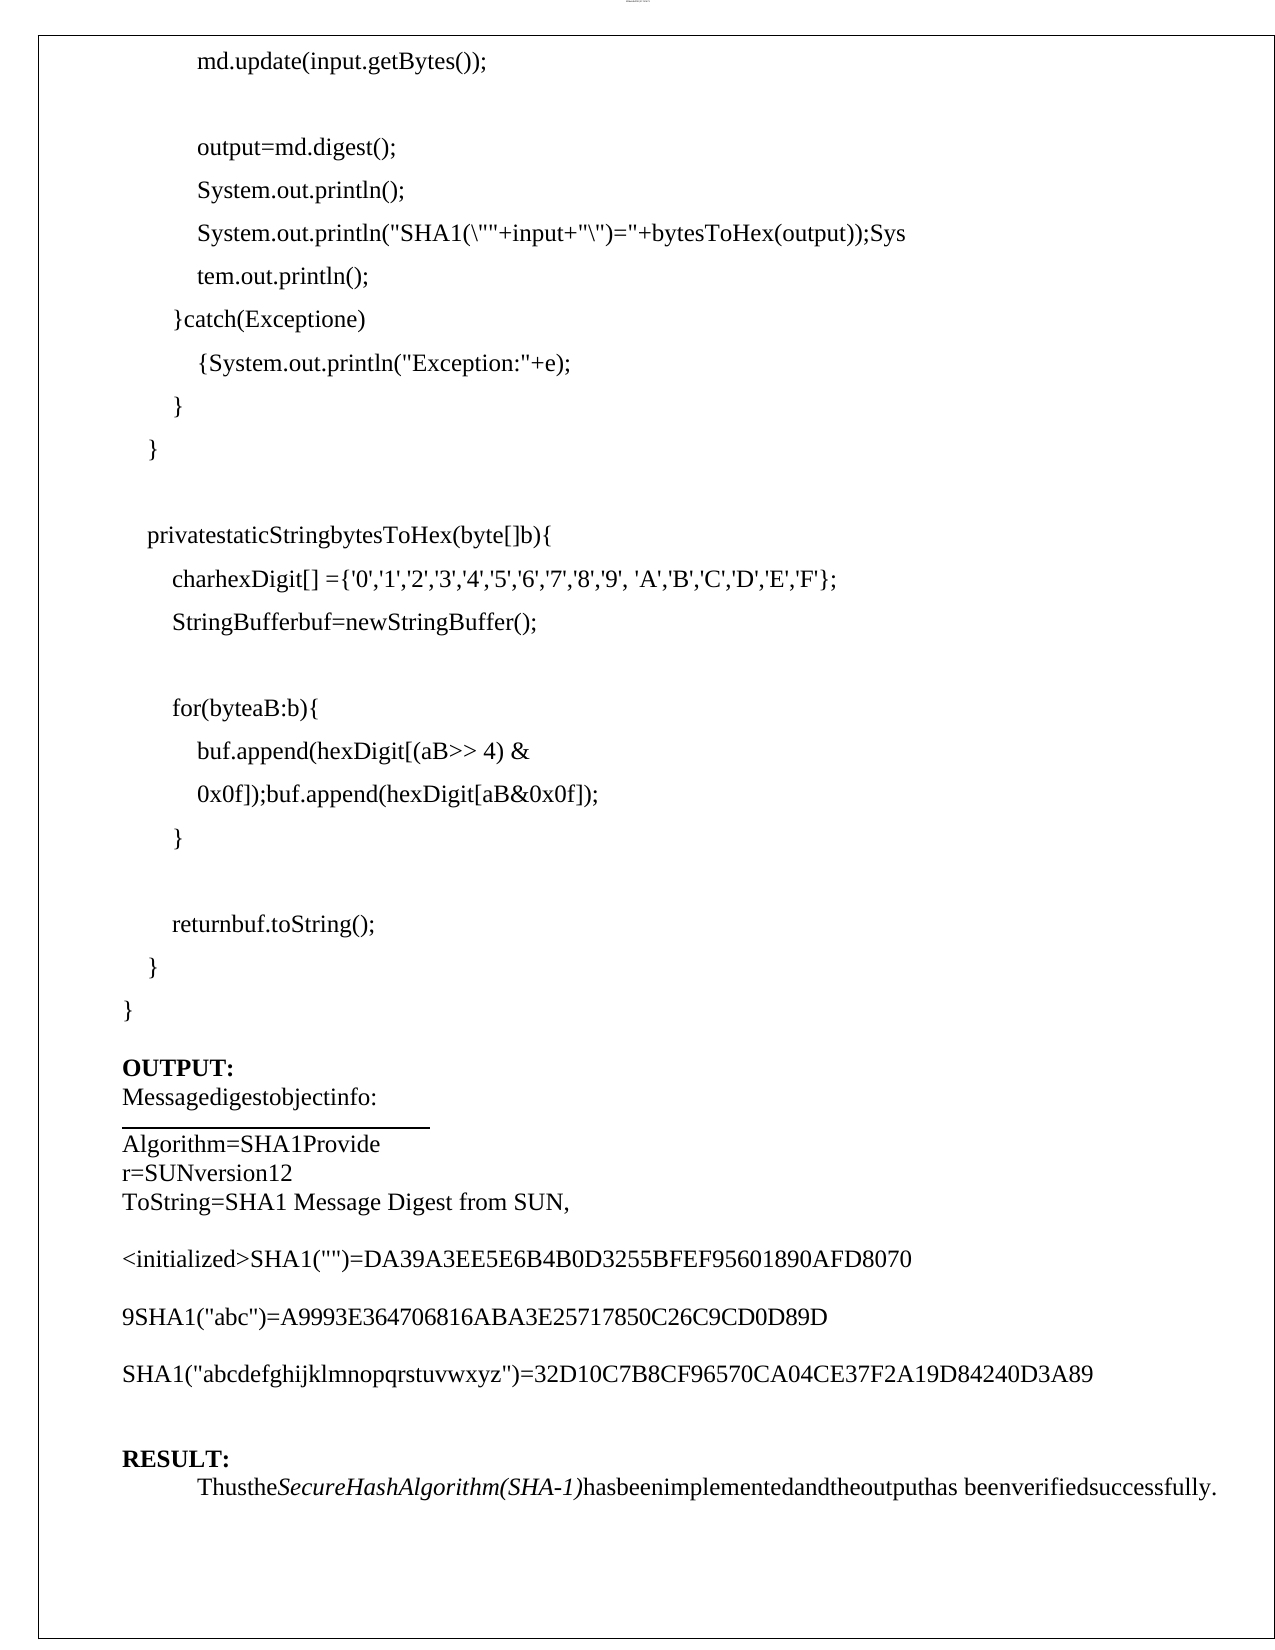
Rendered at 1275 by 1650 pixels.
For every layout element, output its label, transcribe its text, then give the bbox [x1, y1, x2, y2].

text } [147, 434, 1274, 462]
text } [172, 823, 1274, 851]
text }catch(Exceptione){System.out.println("Exception:"+e); [172, 304, 573, 376]
text } [122, 996, 1274, 1024]
text Messagedigestobjectinfo: [122, 1082, 1274, 1111]
text Algorithm=SHA1Provider=SUNversion12 [122, 1123, 384, 1187]
text buf.append(hexDigit[(aB>> 4) & 0x0f]);buf.append(hexDigit[aB&0x0f]); [197, 736, 614, 808]
subtitle OUTPUT: [122, 1053, 1274, 1082]
text } [172, 391, 1274, 419]
text returnbuf.toString(); [172, 909, 1274, 938]
text charhexDigit[] ={'0','1','2','3','4','5','6','7','8','9', 'A','B','C','D','E','F'}; [172, 564, 1274, 592]
text System.out.println("SHA1(\""+input+"\")="+bytesToHex(output));System.out.println(); [197, 218, 907, 290]
text for(byteaB:b){ [172, 693, 1274, 722]
text ThustheSecureHashAlgorithm(SHA-1)hasbeenimplementedandtheoutputhas beenverifiedsuccessfully. [122, 1472, 1274, 1501]
text StringBufferbuf=newStringBuffer(); [172, 607, 1274, 635]
text ToString=SHA1 Message Digest from SUN, <initialized>SHA1("")=DA39A3EE5E6B4B0D3255BFEF95601890AFD80709SHA1("abc")=A9993E364706816ABA3E25717850C26C9CD0D89D [122, 1187, 1274, 1331]
text SHA1("abcdefghijklmnopqrstuvwxyz")=32D10C7B8CF96570CA04CE37F2A19D84240D3A89 [122, 1359, 1274, 1388]
text } [147, 952, 1274, 981]
text output=md.digest();System.out.println(); [197, 132, 409, 204]
text md.update(input.getBytes()); [197, 46, 1274, 74]
text privatestaticStringbytesToHex(byte[]b){ [147, 520, 1274, 549]
subtitle RESULT: [122, 1444, 1274, 1472]
